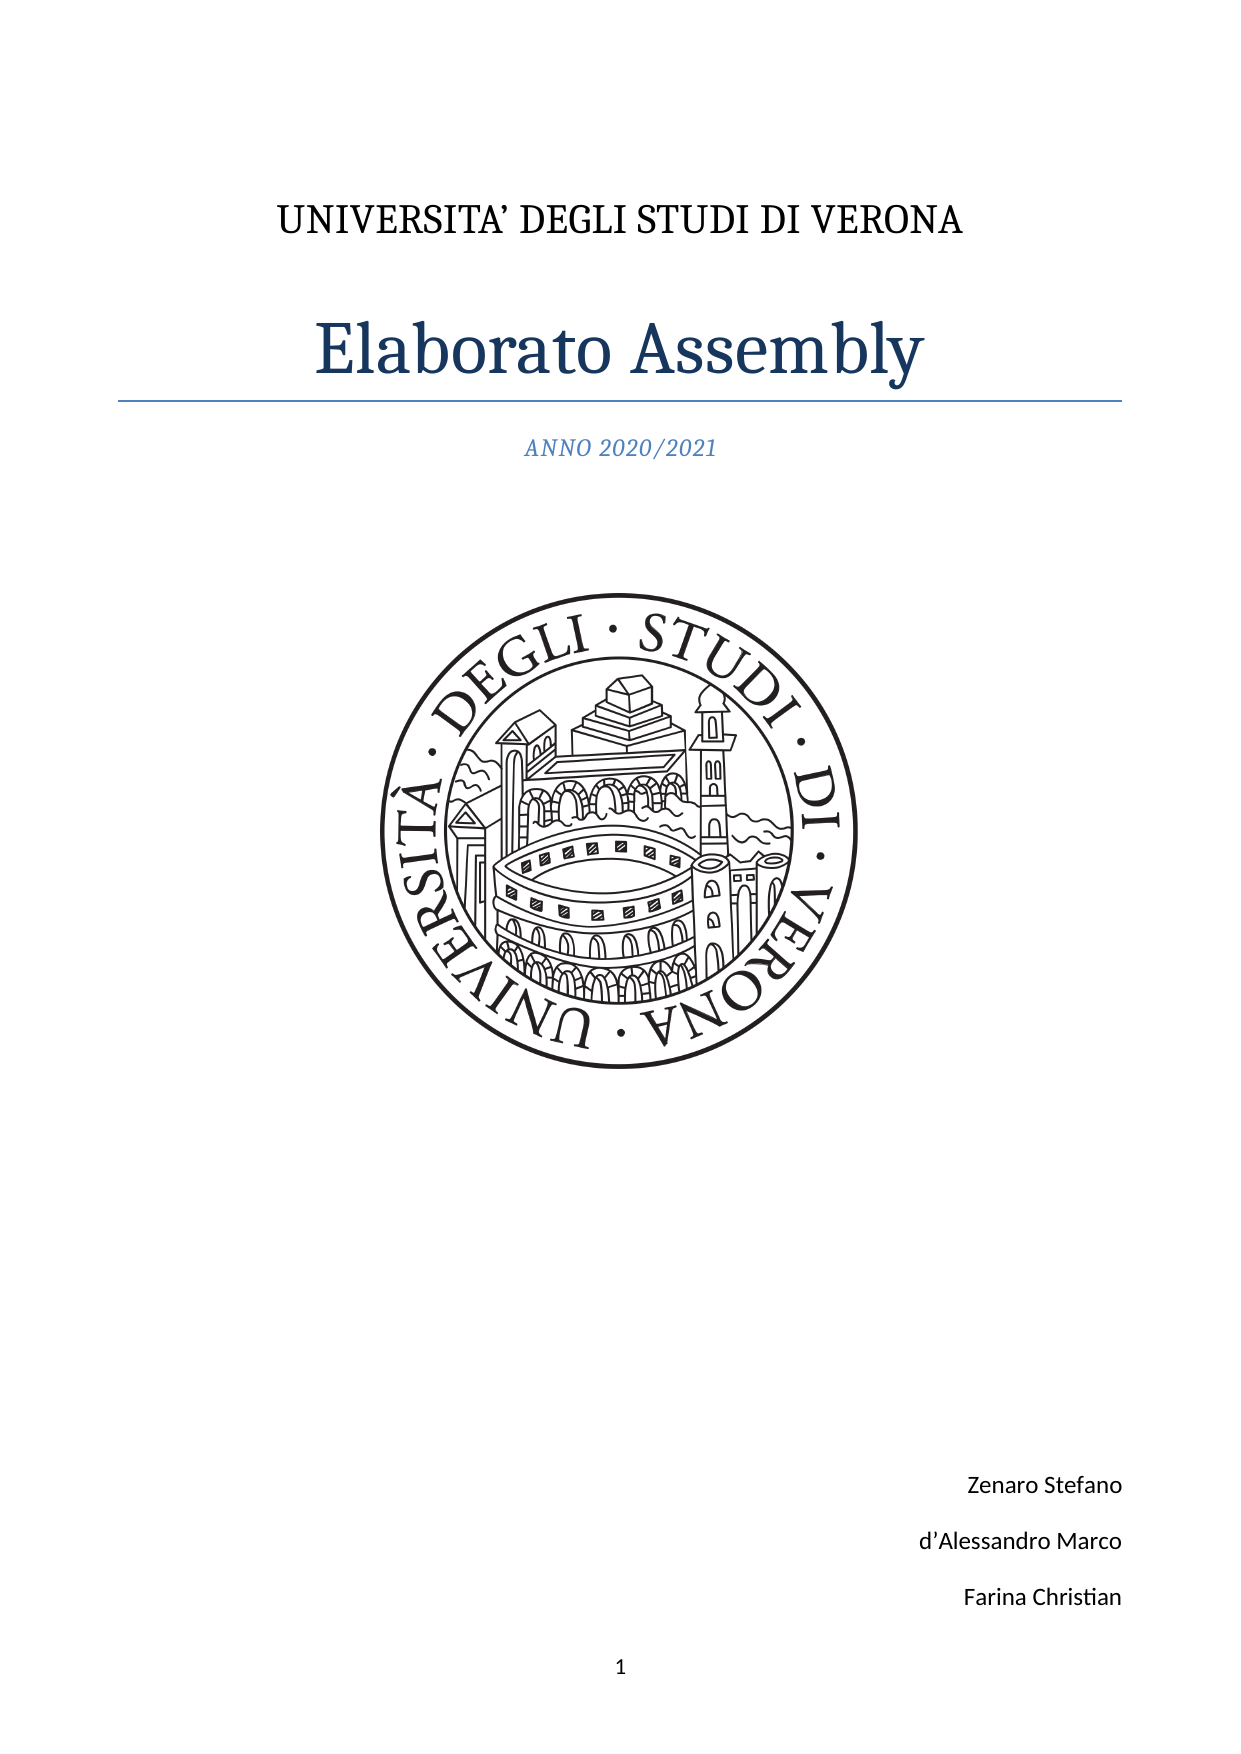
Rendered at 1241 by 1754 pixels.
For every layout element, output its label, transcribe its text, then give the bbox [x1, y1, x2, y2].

subtitle ANNO 2020/2021 [118, 434, 1122, 462]
title UNIVERSITA’ DEGLI STUDI DI VERONA [118, 196, 1122, 243]
text Farina Christian [118, 1581, 1122, 1611]
text d’Alessandro Marco [118, 1525, 1122, 1556]
text Zenaro Stefano [118, 1469, 1122, 1500]
title Elaborato Assembly [118, 306, 1122, 400]
picture [380, 593, 860, 1073]
